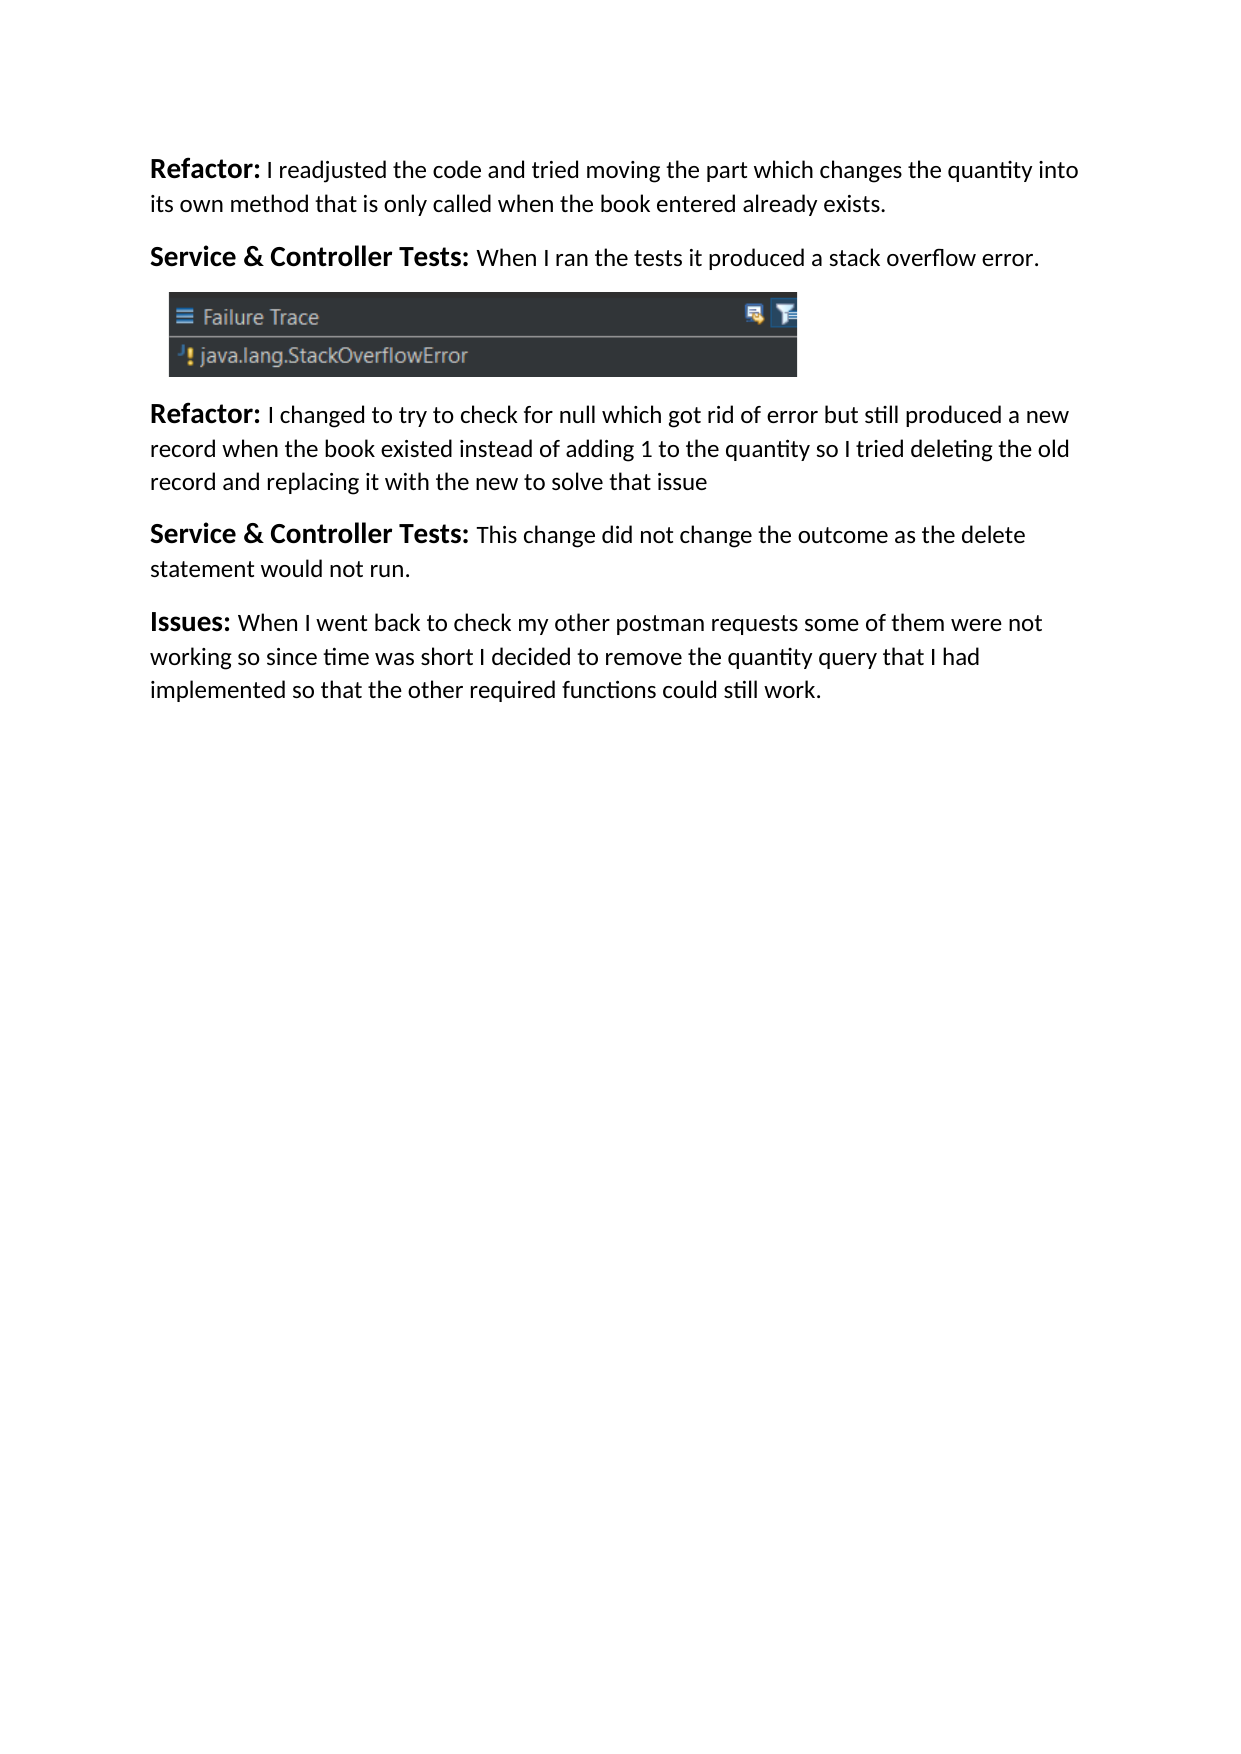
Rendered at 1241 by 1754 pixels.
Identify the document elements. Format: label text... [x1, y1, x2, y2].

text Refactor: I changed to try to check for null which got rid of error but still produced a new record when the book existed instead of adding 1 to the quantity so I tried deleting the old record and replacing it with the new to solve that issue [150, 395, 1090, 496]
text Service & Controller Tests: This change did not change the outcome as the delete statement would not run. [150, 515, 1090, 584]
text Service & Controller Tests: When I ran the tests it produced a stack overflow error. [150, 238, 1090, 273]
text Issues: When I went back to check my other postman requests some of them were not working so since time was short I decided to remove the quantity query that I had implemented so that the other required functions could still work. [150, 603, 1090, 704]
text Refactor: I readjusted the code and tried moving the part which changes the quantity into its own method that is only called when the book entered already exists. [150, 150, 1090, 218]
